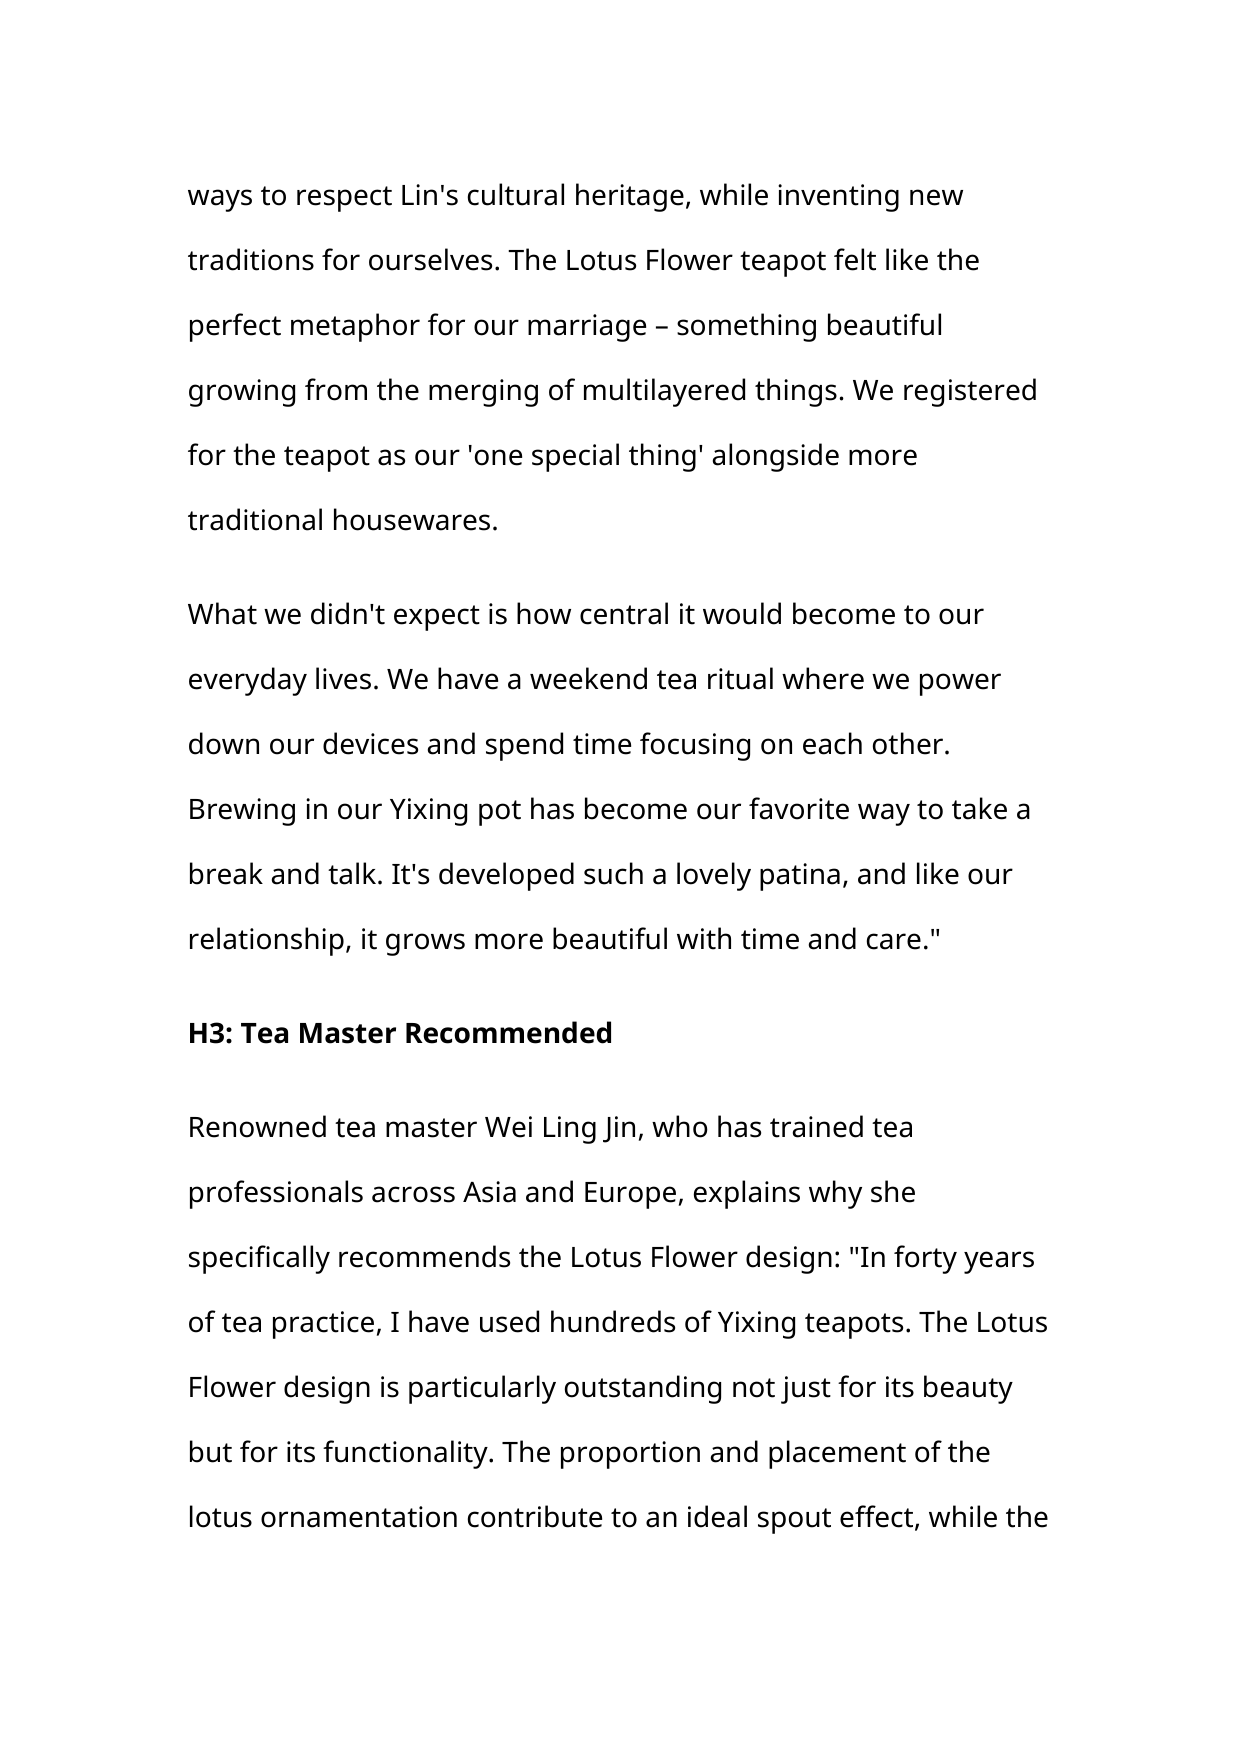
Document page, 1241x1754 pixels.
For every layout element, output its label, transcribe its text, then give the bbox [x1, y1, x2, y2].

subtitle H3: Tea Master Recommended [187, 1000, 1053, 1065]
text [187, 1094, 1053, 1549]
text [187, 162, 1053, 552]
text What we didn't expect is how central it would become to our everyday lives. We have a weekend tea ritual where we power down our devices and spend time focusing on each other. Brewing in our Yixing pot has become our favorite way to take a break and talk. It's developed such a lovely patina, and like our relationship, it grows more beautiful with time and care." [187, 581, 1053, 971]
